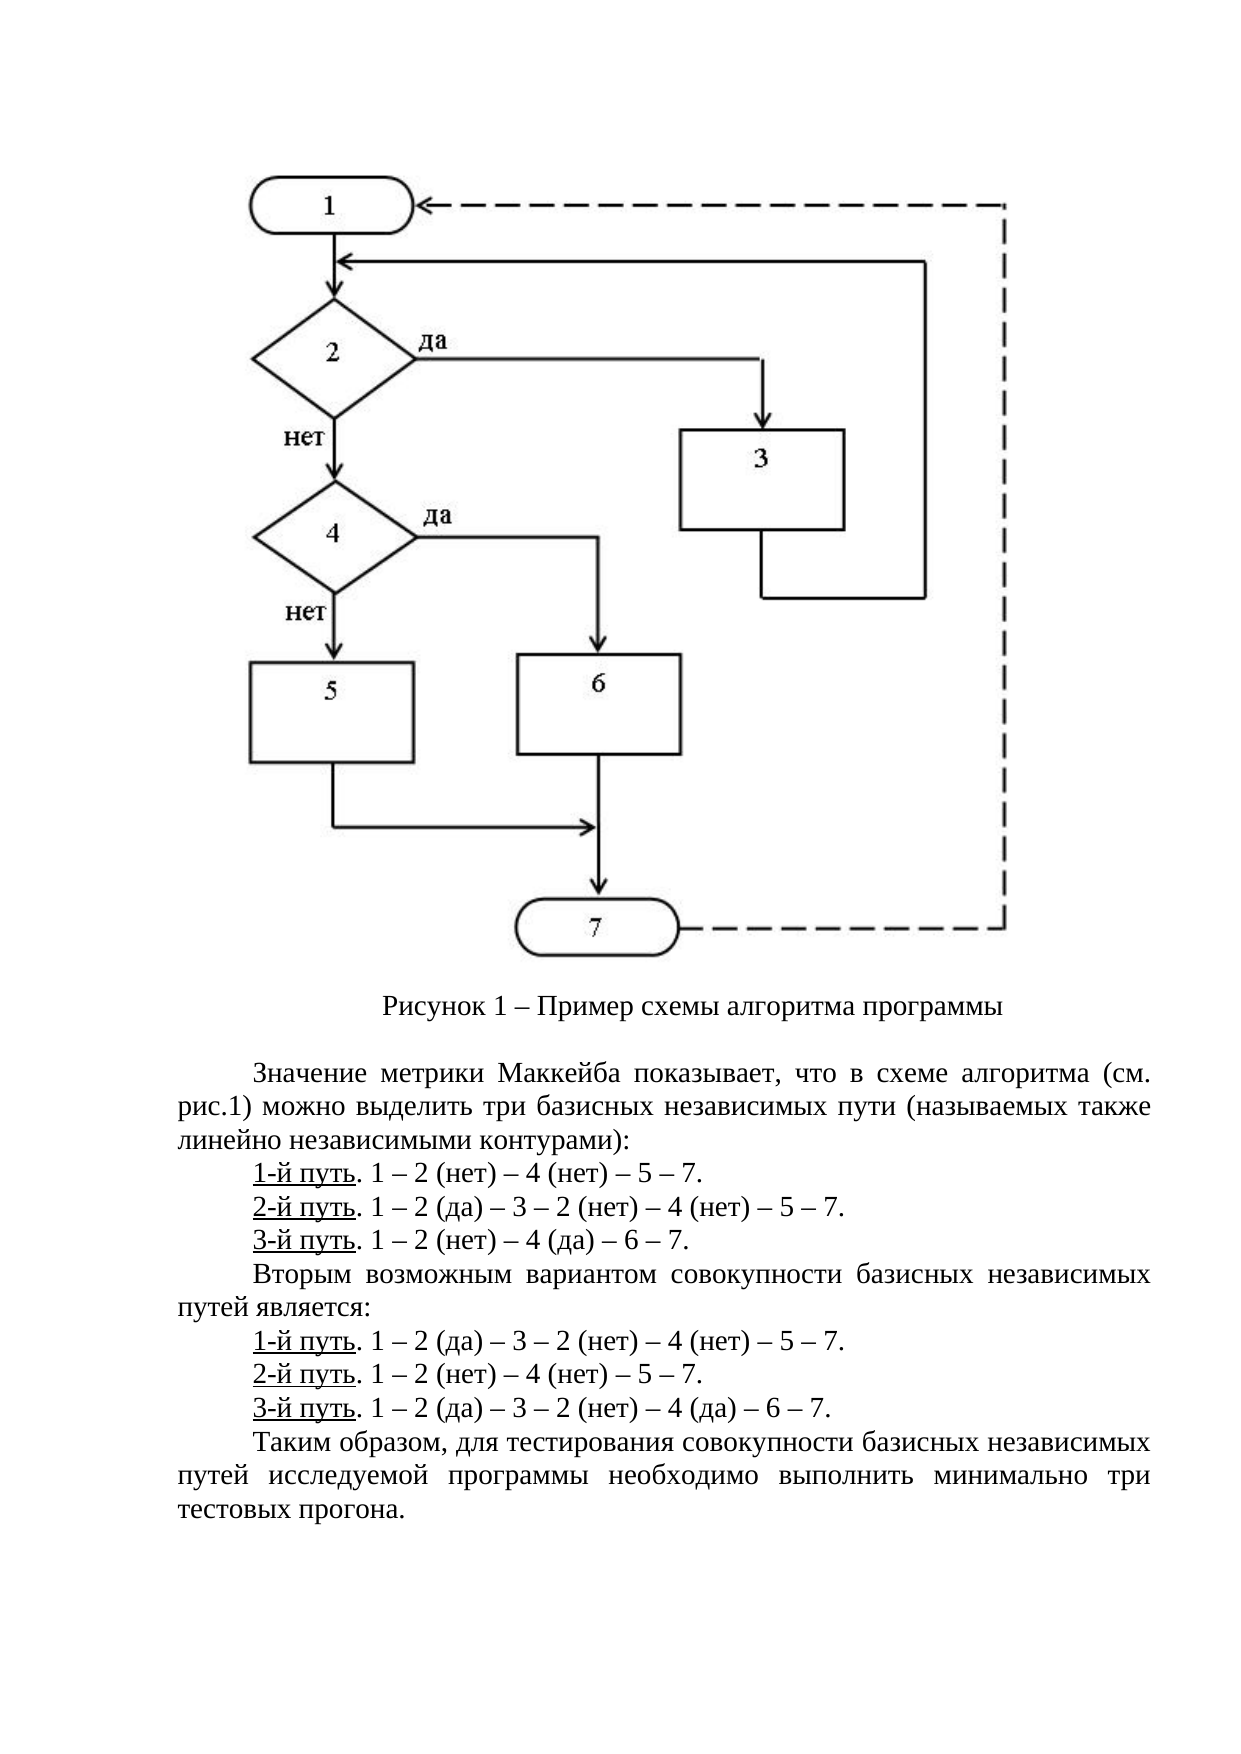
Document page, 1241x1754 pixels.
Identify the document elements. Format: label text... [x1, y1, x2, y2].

text Значение метрики Маккейба показывает, что в схеме алгоритма (см. рис.1) можно выделить три базисных независимых пути (называемых также линейно независимыми контурами): [177, 1055, 1152, 1155]
text Таким образом, для тестирования совокупности базисных независимых путей исследуемой программы необходимо выполнить минимально три тестовых прогона. [177, 1424, 1152, 1524]
text 2-й путь. 1 – 2 (да) – 3 – 2 (нет) – 4 (нет) – 5 – 7. [177, 1189, 1152, 1222]
picture [233, 151, 1059, 988]
text Вторым возможным вариантом совокупности базисных независимых путей является: [177, 1256, 1152, 1323]
text 3-й путь. 1 – 2 (да) – 3 – 2 (нет) – 4 (да) – 6 – 7. [177, 1390, 1152, 1424]
text 2-й путь. 1 – 2 (нет) – 4 (нет) – 5 – 7. [177, 1357, 1152, 1390]
text Рисунок 1 – Пример схемы алгоритма программы [177, 988, 1152, 1021]
text 1-й путь. 1 – 2 (нет) – 4 (нет) – 5 – 7. [177, 1155, 1152, 1189]
text 3-й путь. 1 – 2 (нет) – 4 (да) – 6 – 7. [177, 1222, 1152, 1256]
text 1-й путь. 1 – 2 (да) – 3 – 2 (нет) – 4 (нет) – 5 – 7. [177, 1323, 1152, 1357]
